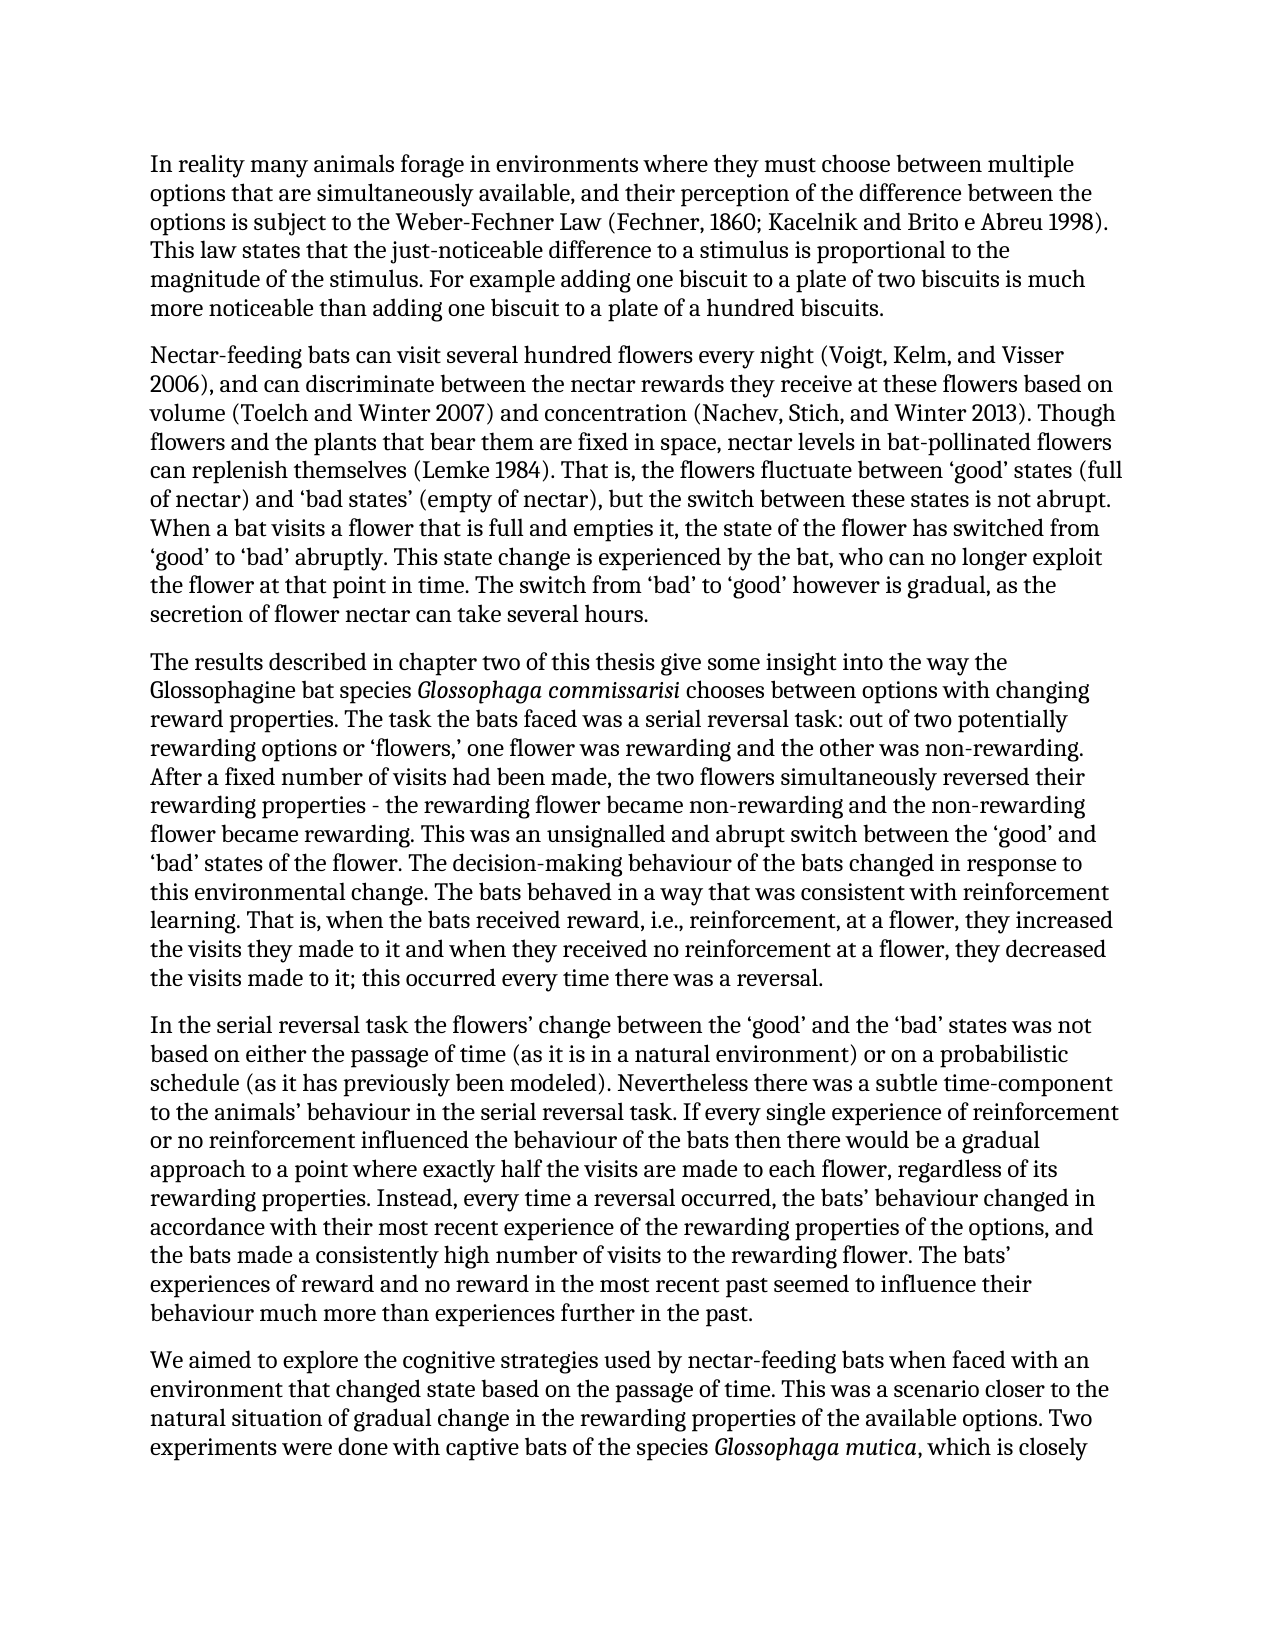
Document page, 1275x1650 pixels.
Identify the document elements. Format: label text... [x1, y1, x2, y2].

text Nectar-feeding bats can visit several hundred flowers every night (Voigt, Kelm, and Visser 2006), and can discriminate between the nectar rewards they receive at these flowers based on volume (Toelch and Winter 2007) and concentration (Nachev, Stich, and Winter 2013). Though flowers and the plants that bear them are fixed in space, nectar levels in bat-pollinated flowers can replenish themselves (Lemke 1984). That is, the flowers fluctuate between ‘good’ states (full of nectar) and ‘bad states’ (empty of nectar), but the switch between these states is not abrupt. When a bat visits a flower that is full and empties it, the state of the flower has switched from ‘good’ to ‘bad’ abruptly. This state change is experienced by the bat, who can no longer exploit the flower at that point in time. The switch from ‘bad’ to ‘good’ however is gradual, as the secretion of flower nectar can take several hours. [150, 341, 1125, 629]
text In reality many animals forage in environments where they must choose between multiple options that are simultaneously available, and their perception of the difference between the options is subject to the Weber-Fechner Law (Fechner, 1860; Kacelnik and Brito e Abreu 1998). This law states that the just-noticeable difference to a stimulus is proportional to the magnitude of the stimulus. For example adding one biscuit to a plate of two biscuits is much more noticeable than adding one biscuit to a plate of a hundred biscuits. [150, 150, 1125, 322]
text In the serial reversal task the flowers’ change between the ‘good’ and the ‘bad’ states was not based on either the passage of time (as it is in a natural environment) or on a probabilistic schedule (as it has previously been modeled). Nevertheless there was a subtle time-component to the animals’ behaviour in the serial reversal task. If every single experience of reinforcement or no reinforcement influenced the behaviour of the bats then there would be a gradual approach to a point where exactly half the visits are made to each flower, regardless of its rewarding properties. Instead, every time a reversal occurred, the bats’ behaviour changed in accordance with their most recent experience of the rewarding properties of the options, and the bats made a consistently high number of visits to the rewarding flower. The bats’ experiences of reward and no reward in the most recent past seemed to influence their behaviour much more than experiences further in the past. [150, 1011, 1125, 1327]
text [150, 1346, 1125, 1461]
text The results described in chapter two of this thesis give some insight into the way the Glossophagine bat species Glossophaga commissarisi chooses between options with changing reward properties. The task the bats faced was a serial reversal task: out of two potentially rewarding options or ‘flowers,’ one flower was rewarding and the other was non-rewarding. After a fixed number of visits had been made, the two flowers simultaneously reversed their rewarding properties - the rewarding flower became non-rewarding and the non-rewarding flower became rewarding. This was an unsignalled and abrupt switch between the ‘good’ and ‘bad’ states of the flower. The decision-making behaviour of the bats changed in response to this environmental change. The bats behaved in a way that was consistent with reinforcement learning. That is, when the bats received reward, i.e., reinforcement, at a flower, they increased the visits they made to it and when they received no reinforcement at a flower, they decreased the visits made to it; this occurred every time there was a reversal. [150, 647, 1125, 992]
